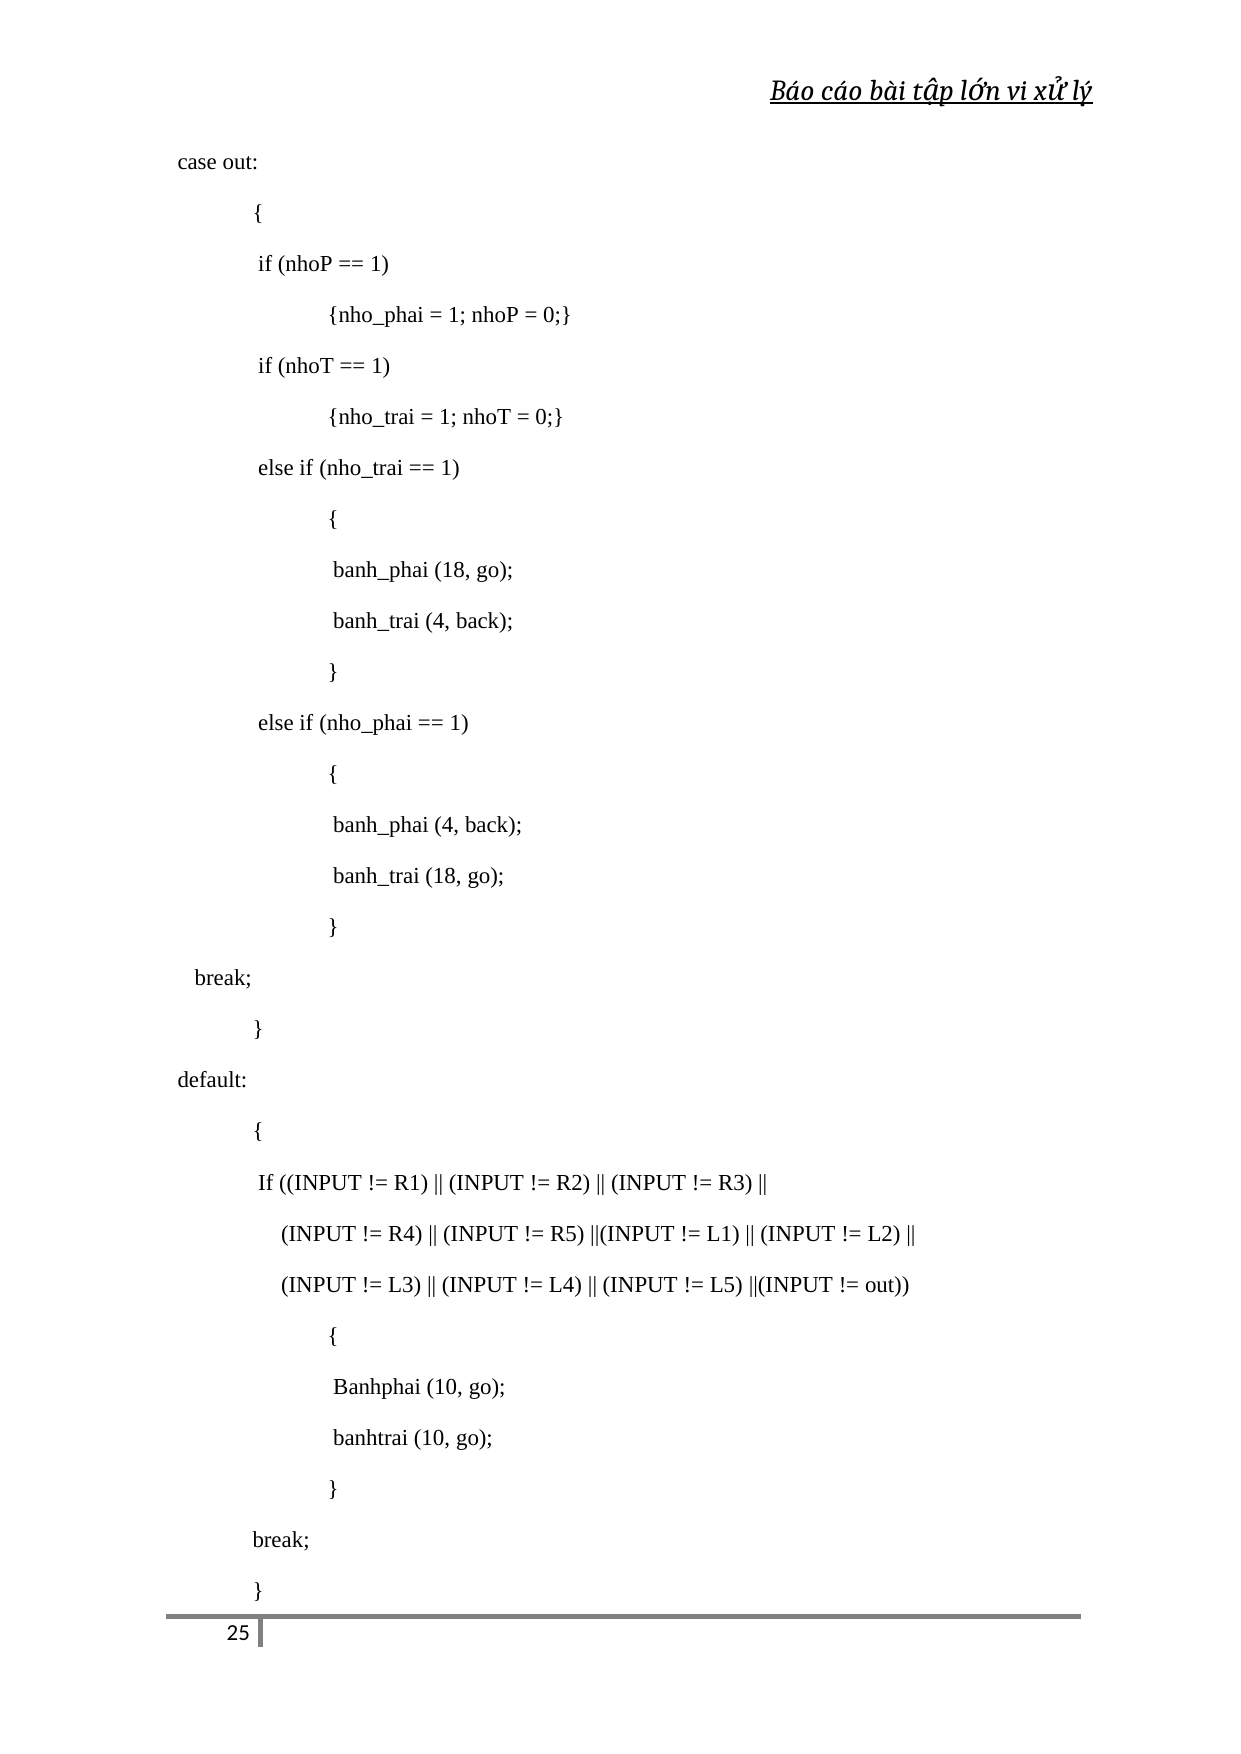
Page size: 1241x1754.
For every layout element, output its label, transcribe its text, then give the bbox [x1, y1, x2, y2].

text else if (nho_phai == 1) [177, 709, 1092, 736]
text {nho_trai = 1; nhoT = 0;} [177, 403, 1092, 429]
text } [177, 1015, 1092, 1042]
text } [177, 913, 1092, 940]
text banhtrai (10, go); [177, 1424, 1092, 1450]
text (INPUT != L3) || (INPUT != L4) || (INPUT != L5) ||(INPUT != out)) [177, 1271, 1092, 1297]
text { [177, 505, 1092, 531]
text { [177, 1322, 1092, 1348]
text (INPUT != R4) || (INPUT != R5) ||(INPUT != L1) || (INPUT != L2) || [177, 1219, 1092, 1246]
text { [177, 199, 1092, 225]
text default: [177, 1066, 1092, 1093]
text case out: [177, 148, 1092, 174]
text break; [177, 1526, 1092, 1552]
text { [177, 760, 1092, 787]
text } [177, 1475, 1092, 1501]
text } [177, 1577, 1092, 1603]
text if (nhoT == 1) [177, 352, 1092, 378]
text banh_trai (4, back); [177, 607, 1092, 633]
text if (nhoP == 1) [177, 250, 1092, 276]
text banh_phai (4, back); [177, 811, 1092, 838]
text } [177, 658, 1092, 684]
text break; [177, 964, 1092, 991]
text { [177, 1117, 1092, 1144]
text else if (nho_trai == 1) [177, 454, 1092, 480]
text banh_trai (18, go); [177, 862, 1092, 889]
text {nho_phai = 1; nhoP = 0;} [177, 301, 1092, 327]
text banh_phai (18, go); [177, 556, 1092, 582]
text Banhphai (10, go); [177, 1373, 1092, 1399]
text If ((INPUT != R1) || (INPUT != R2) || (INPUT != R3) || [177, 1168, 1092, 1195]
